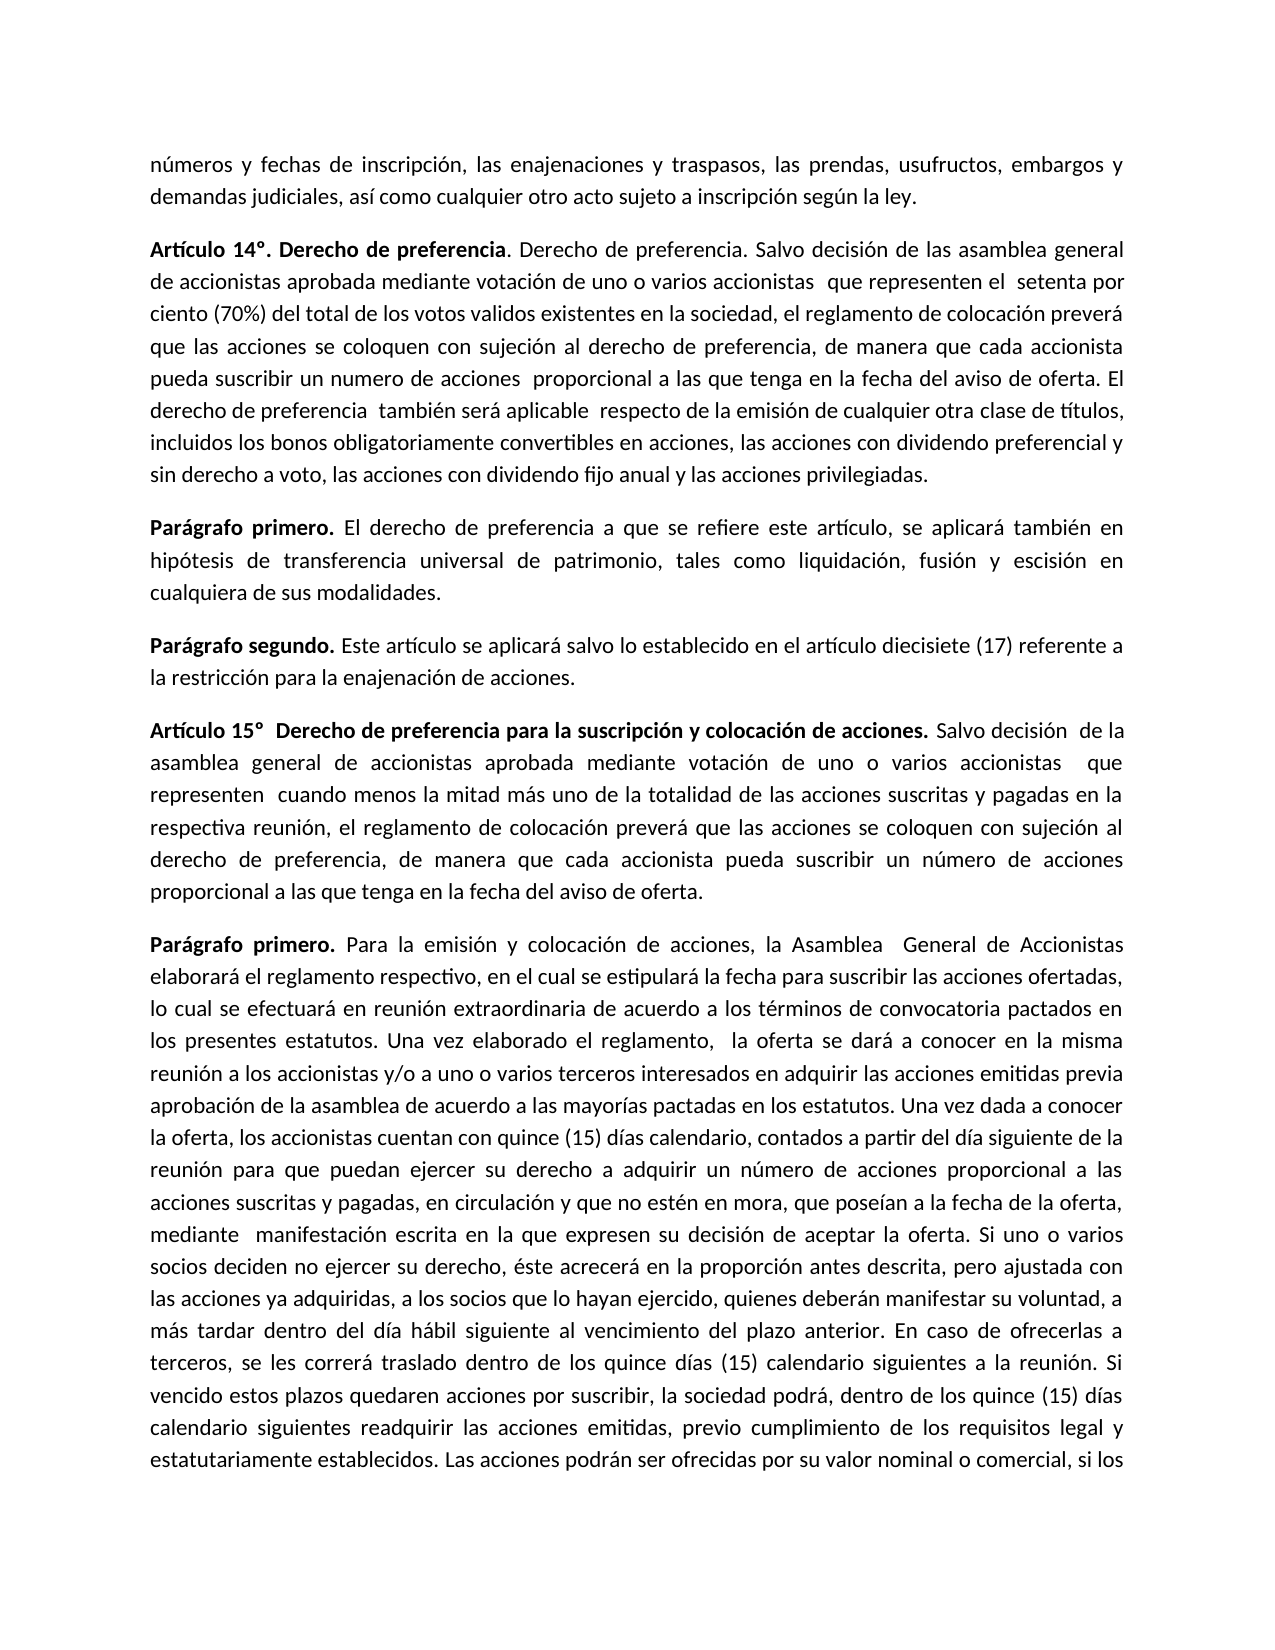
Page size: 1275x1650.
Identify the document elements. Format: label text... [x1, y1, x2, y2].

text Artículo 14º. Derecho de preferencia. Derecho de preferencia. Salvo decisión de las asamblea general de accionistas aprobada mediante votación de uno o varios accionistas que representen el setenta por ciento (70%) del total de los votos validos existentes en la sociedad, el reglamento de colocación preverá que las acciones se coloquen con sujeción al derecho de preferencia, de manera que cada accionista pueda suscribir un numero de acciones proporcional a las que tenga en la fecha del aviso de oferta. El derecho de preferencia también será aplicable respecto de la emisión de cualquier otra clase de títulos, incluidos los bonos obligatoriamente convertibles en acciones, las acciones con dividendo preferencial y sin derecho a voto, las acciones con dividendo fijo anual y las acciones privilegiadas. [150, 235, 1125, 488]
text Parágrafo primero. El derecho de preferencia a que se refiere este artículo, se aplicará también en hipótesis de transferencia universal de patrimonio, tales como liquidación, fusión y escisión en cualquiera de sus modalidades. [150, 513, 1125, 606]
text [150, 930, 1125, 1473]
text Artículo 15º Derecho de preferencia para la suscripción y colocación de acciones. Salvo decisión de la asamblea general de accionistas aprobada mediante votación de uno o varios accionistas que representen cuando menos la mitad más uno de la totalidad de las acciones suscritas y pagadas en la respectiva reunión, el reglamento de colocación preverá que las acciones se coloquen con sujeción al derecho de preferencia, de manera que cada accionista pueda suscribir un número de acciones proporcional a las que tenga en la fecha del aviso de oferta. [150, 716, 1125, 905]
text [150, 150, 1125, 210]
text Parágrafo segundo. Este artículo se aplicará salvo lo establecido en el artículo diecisiete (17) referente a la restricción para la enajenación de acciones. [150, 631, 1125, 691]
